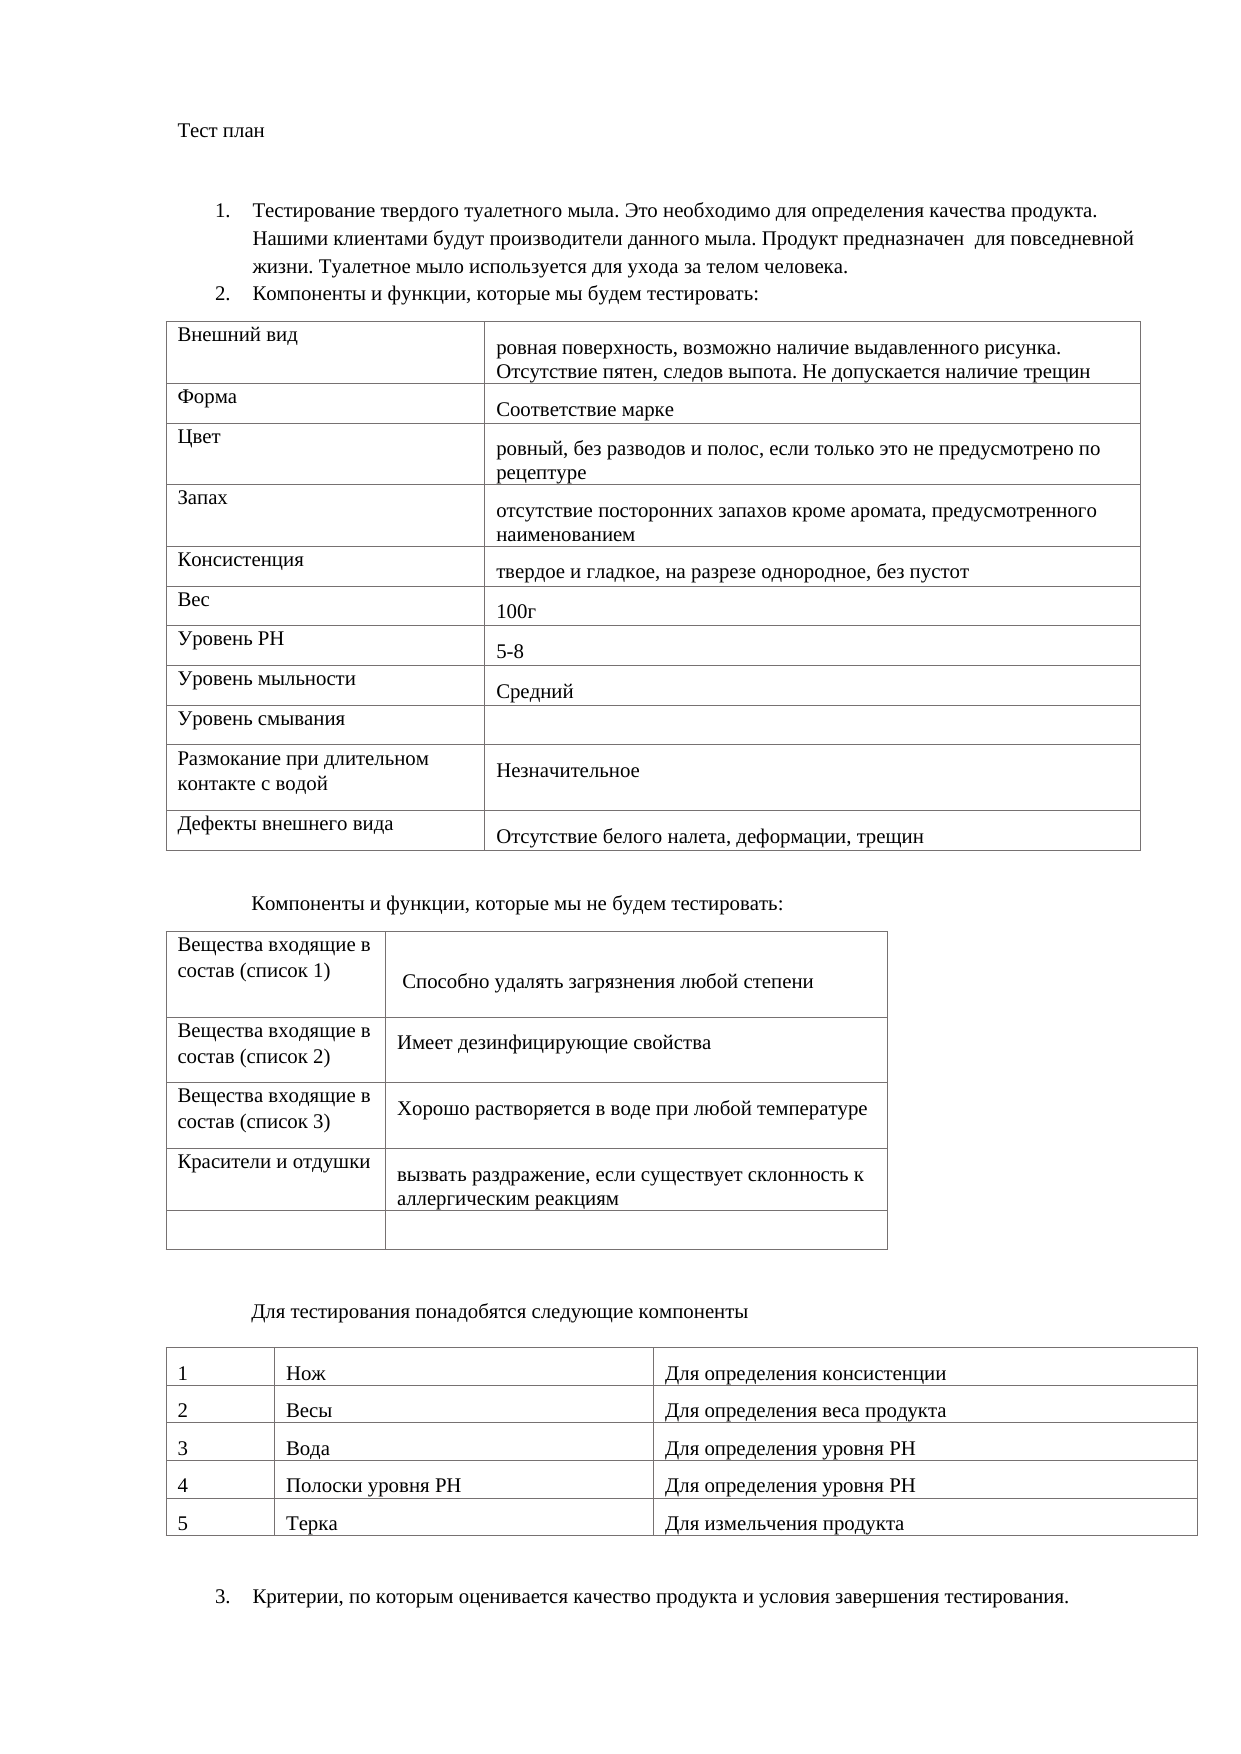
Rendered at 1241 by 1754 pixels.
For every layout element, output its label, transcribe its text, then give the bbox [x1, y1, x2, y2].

table_cell [167, 1211, 385, 1249]
list Тестирование твердого туалетного мыла. Это необходимо для определения качества продукта. Нашими клиентами будут производители данного мыла. Продукт предназначен для повседневной жизни. Туалетное мыло используется для ухода за телом человека. [215, 198, 1152, 278]
list Компоненты и функции, которые мы будем тестировать: [215, 281, 1152, 305]
table_cell Уровень мыльности [167, 666, 484, 705]
table_cell Вещества входящие в состав (список 3) [167, 1083, 385, 1148]
table_cell 2 [167, 1386, 274, 1422]
table_cell Для определения уровня PH [654, 1461, 1197, 1497]
table_cell Уровень PH [167, 626, 484, 665]
table_cell Вода [275, 1423, 653, 1460]
table_cell вызвать раздражение, если существует склонность к аллергическим реакциям [386, 1149, 887, 1209]
table_cell Отсутствие белого налета, деформации, трещин [485, 811, 1140, 850]
table_cell 100г [485, 587, 1140, 625]
table_header Внешний вид [167, 322, 484, 383]
table_cell Запах [167, 485, 484, 546]
table_header 1 [167, 1348, 274, 1384]
table_cell Уровень смывания [167, 706, 484, 744]
table_cell Весы [275, 1386, 653, 1422]
table_cell Консистенция [167, 547, 484, 586]
table_cell Средний [485, 666, 1140, 705]
table_header Способно удалять загрязнения любой степени [386, 932, 887, 1017]
table_cell ровный, без разводов и полос, если только это не предусмотрено по рецептуре [485, 424, 1140, 484]
table_cell Для измельчения продукта [654, 1499, 1197, 1535]
table_cell твердое и гладкое, на разрезе однородное, без пустот [485, 547, 1140, 586]
list Критерии, по которым оценивается качество продукта и условия завершения тестирования. [215, 1584, 1152, 1608]
table_cell Для определения веса продукта [654, 1386, 1197, 1422]
table_cell Терка [275, 1499, 653, 1535]
table_cell [386, 1211, 887, 1249]
table_cell [485, 706, 1140, 744]
table_cell Имеет дезинфицирующие свойства [386, 1018, 887, 1082]
text Для тестирования понадобятся следующие компоненты [177, 1298, 1152, 1323]
table_cell Полоски уровня PH [275, 1461, 653, 1497]
table_cell Размокание при длительном контакте с водой [167, 745, 484, 810]
text Компоненты и функции, которые мы не будем тестировать: [177, 891, 1152, 915]
table_cell Дефекты внешнего вида [167, 811, 484, 850]
text Тест план [177, 118, 1152, 142]
table_cell 3 [167, 1423, 274, 1460]
table_cell Вес [167, 587, 484, 625]
table_header Вещества входящие в состав (список 1) [167, 932, 385, 1017]
table_cell Незначительное [485, 745, 1140, 810]
table_cell 5 [167, 1499, 274, 1535]
table_cell Форма [167, 384, 484, 423]
table_cell 4 [167, 1461, 274, 1497]
table_header ровная поверхность, возможно наличие выдавленного рисунка. Отсутствие пятен, следов выпота. Не допускается наличие трещин [485, 322, 1140, 383]
table_header Нож [275, 1348, 653, 1384]
table_cell Цвет [167, 424, 484, 484]
table_cell Для определения уровня PH [654, 1423, 1197, 1460]
table_cell Соответствие марке [485, 384, 1140, 423]
table_header Для определения консистенции [654, 1348, 1197, 1384]
table_cell отсутствие посторонних запахов кроме аромата, предусмотренного наименованием [485, 485, 1140, 546]
table_cell Вещества входящие в состав (список 2) [167, 1018, 385, 1082]
table_cell Хорошо растворяется в воде при любой температуре [386, 1083, 887, 1148]
table_cell 5-8 [485, 626, 1140, 665]
table_cell Красители и отдушки [167, 1149, 385, 1209]
